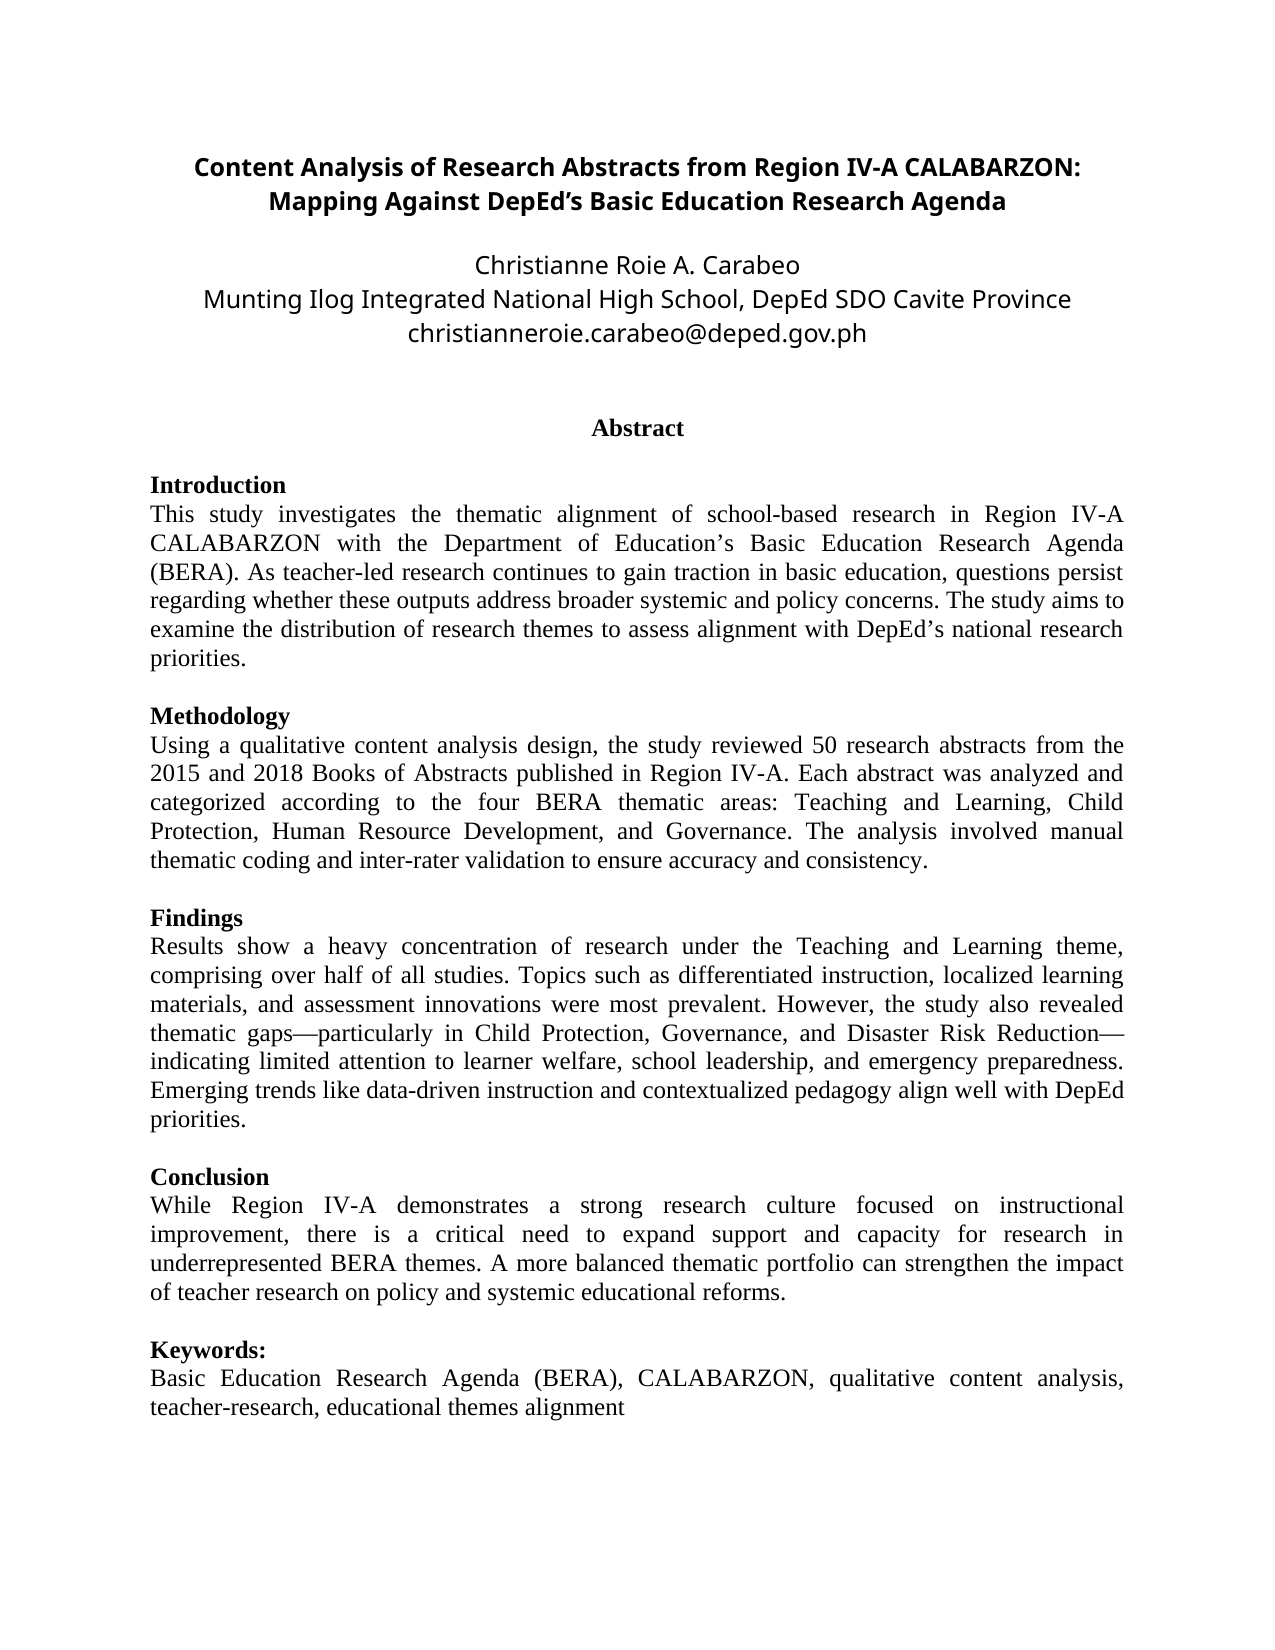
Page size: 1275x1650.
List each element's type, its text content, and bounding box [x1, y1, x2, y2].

text Content Analysis of Research Abstracts from Region IV-A CALABARZON: Mapping Against DepEd’s Basic Education Research Agenda [150, 150, 1125, 218]
text Conclusion While Region IV-A demonstrates a strong research culture focused on instructional improvement, there is a critical need to expand support and capacity for research in underrepresented BERA themes. A more balanced thematic portfolio can strengthen the impact of teacher research on policy and systemic educational reforms. [150, 1162, 1125, 1306]
text Abstract [150, 413, 1125, 441]
text christianneroie.carabeo@deped.gov.ph [150, 315, 1125, 349]
text Findings Results show a heavy concentration of research under the Teaching and Learning theme, comprising over half of all studies. Topics such as differentiated instruction, localized learning materials, and assessment innovations were most prevalent. However, the study also revealed thematic gaps—particularly in Child Protection, Governance, and Disaster Risk Reduction—indicating limited attention to learner welfare, school leadership, and emergency preparedness. Emerging trends like data-driven instruction and contextualized pedagogy align well with DepEd priorities. [150, 903, 1125, 1133]
text Methodology Using a qualitative content analysis design, the study reviewed 50 research abstracts from the 2015 and 2018 Books of Abstracts published in Region IV-A. Each abstract was analyzed and categorized according to the four BERA thematic areas: Teaching and Learning, Child Protection, Human Resource Development, and Governance. The analysis involved manual thematic coding and inter-rater validation to ensure accuracy and consistency. [150, 701, 1125, 873]
text Christianne Roie A. Carabeo [150, 247, 1125, 281]
text Introduction This study investigates the thematic alignment of school-based research in Region IV-A CALABARZON with the Department of Education’s Basic Education Research Agenda (BERA). As teacher-led research continues to gain traction in basic education, questions persist regarding whether these outputs address broader systemic and policy concerns. The study aims to examine the distribution of research themes to assess alignment with DepEd’s national research priorities. [150, 471, 1125, 672]
text Keywords: Basic Education Research Agenda (BERA), CALABARZON, qualitative content analysis, teacher-research, educational themes alignment [150, 1335, 1125, 1421]
text Munting Ilog Integrated National High School, DepEd SDO Cavite Province [150, 281, 1125, 315]
